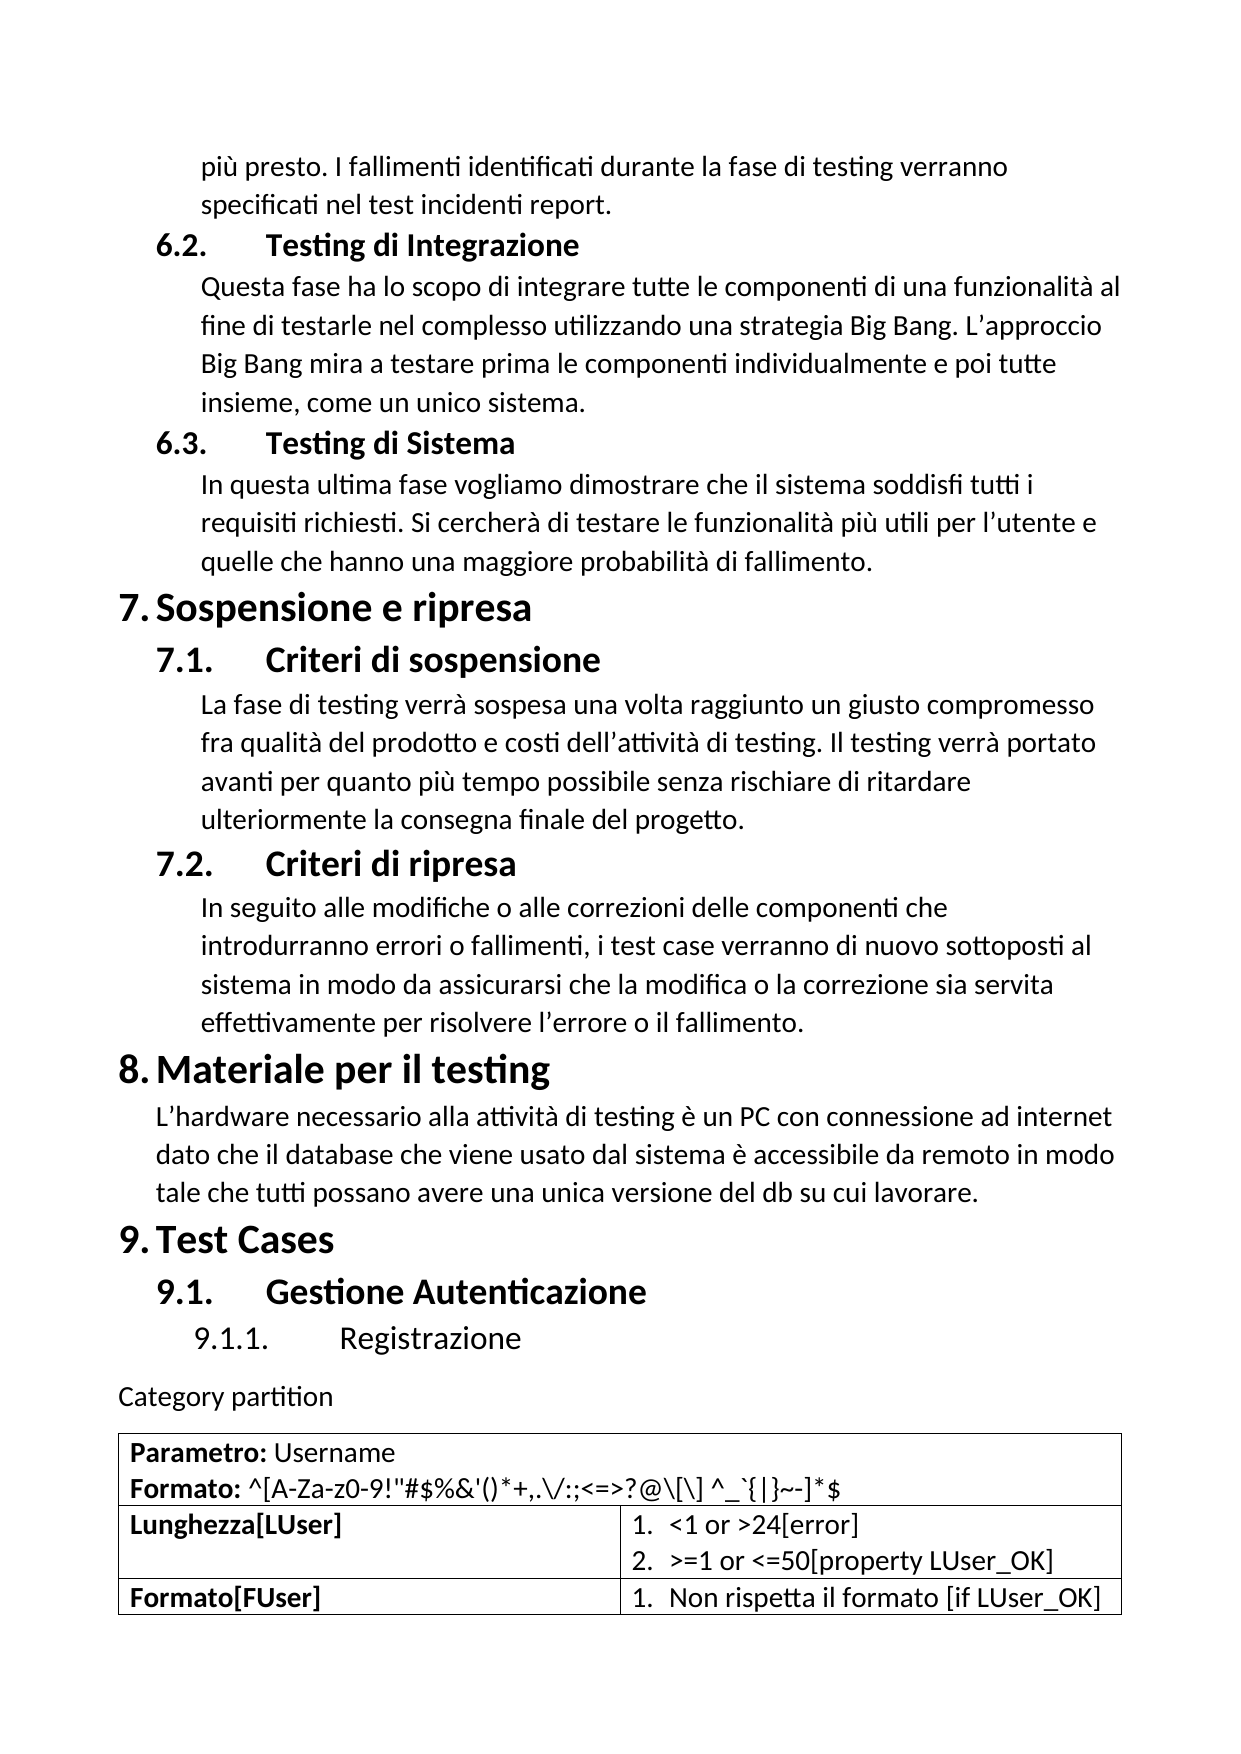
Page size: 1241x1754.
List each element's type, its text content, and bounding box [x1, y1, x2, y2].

table_cell <1 or >24[error] >=1 or <=50[property LUser_OK] [621, 1506, 1121, 1578]
list L’hardware necessario alla attività di testing è un PC con connessione ad internet dato che il database che viene usato dal sistema è accessibile da remoto in modo tale che tutti possano avere una unica versione del db su cui lavorare. [156, 1098, 1122, 1210]
list Registrazione [193, 1317, 1122, 1358]
list La fase di testing verrà sospesa una volta raggiunto un giusto compromesso fra qualità del prodotto e costi dell’attività di testing. Il testing verrà portato avanti per quanto più tempo possibile senza rischiare di ritardare ulteriormente la consegna finale del progetto. [201, 686, 1122, 837]
text Category partition [118, 1378, 1122, 1414]
table_cell Non rispetta il formato [if LUser_OK][error] Rispetta il formato [if FUser_OK][property FUser_OK] [621, 1579, 1121, 1614]
list Testing di Sistema [156, 422, 1122, 463]
table_cell Formato[FUser] [119, 1579, 620, 1614]
list Questa fase ha lo scopo di integrare tutte le componenti di una funzionalità al fine di testarle nel complesso utilizzando una strategia Big Bang. L’approccio Big Bang mira a testare prima le componenti individualmente e poi tutte insieme, come un unico sistema. [201, 268, 1122, 419]
list Test Cases [118, 1213, 1122, 1264]
list Materiale per il testing [118, 1043, 1122, 1094]
list In questa ultima fase vogliamo dimostrare che il sistema soddisfi tutti i requisiti richiesti. Si cercherà di testare le funzionalità più utili per l’utente e quelle che hanno una maggiore probabilità di fallimento. [201, 466, 1122, 579]
table_header Parametro: Username Formato: ^[A-Za-z0-9!"#$%&'()*+,.\/:;<=>?@\[\] ^_`{|}~-]*$ [119, 1434, 1121, 1505]
table_cell Lunghezza[LUser] [119, 1506, 620, 1578]
list In seguito alle modifiche o alle correzioni delle componenti che introdurranno errori o fallimenti, i test case verranno di nuovo sottoposti al sistema in modo da assicurarsi che la modifica o la correzione sia servita effettivamente per risolvere l’errore o il fallimento. [201, 889, 1122, 1040]
list Criteri di sospensione [156, 636, 1122, 682]
list Gestione Autenticazione [156, 1268, 1122, 1314]
list Criteri di ripresa [156, 839, 1122, 885]
list Sospensione e ripresa [118, 581, 1122, 632]
list Testing di Integrazione [156, 224, 1122, 265]
